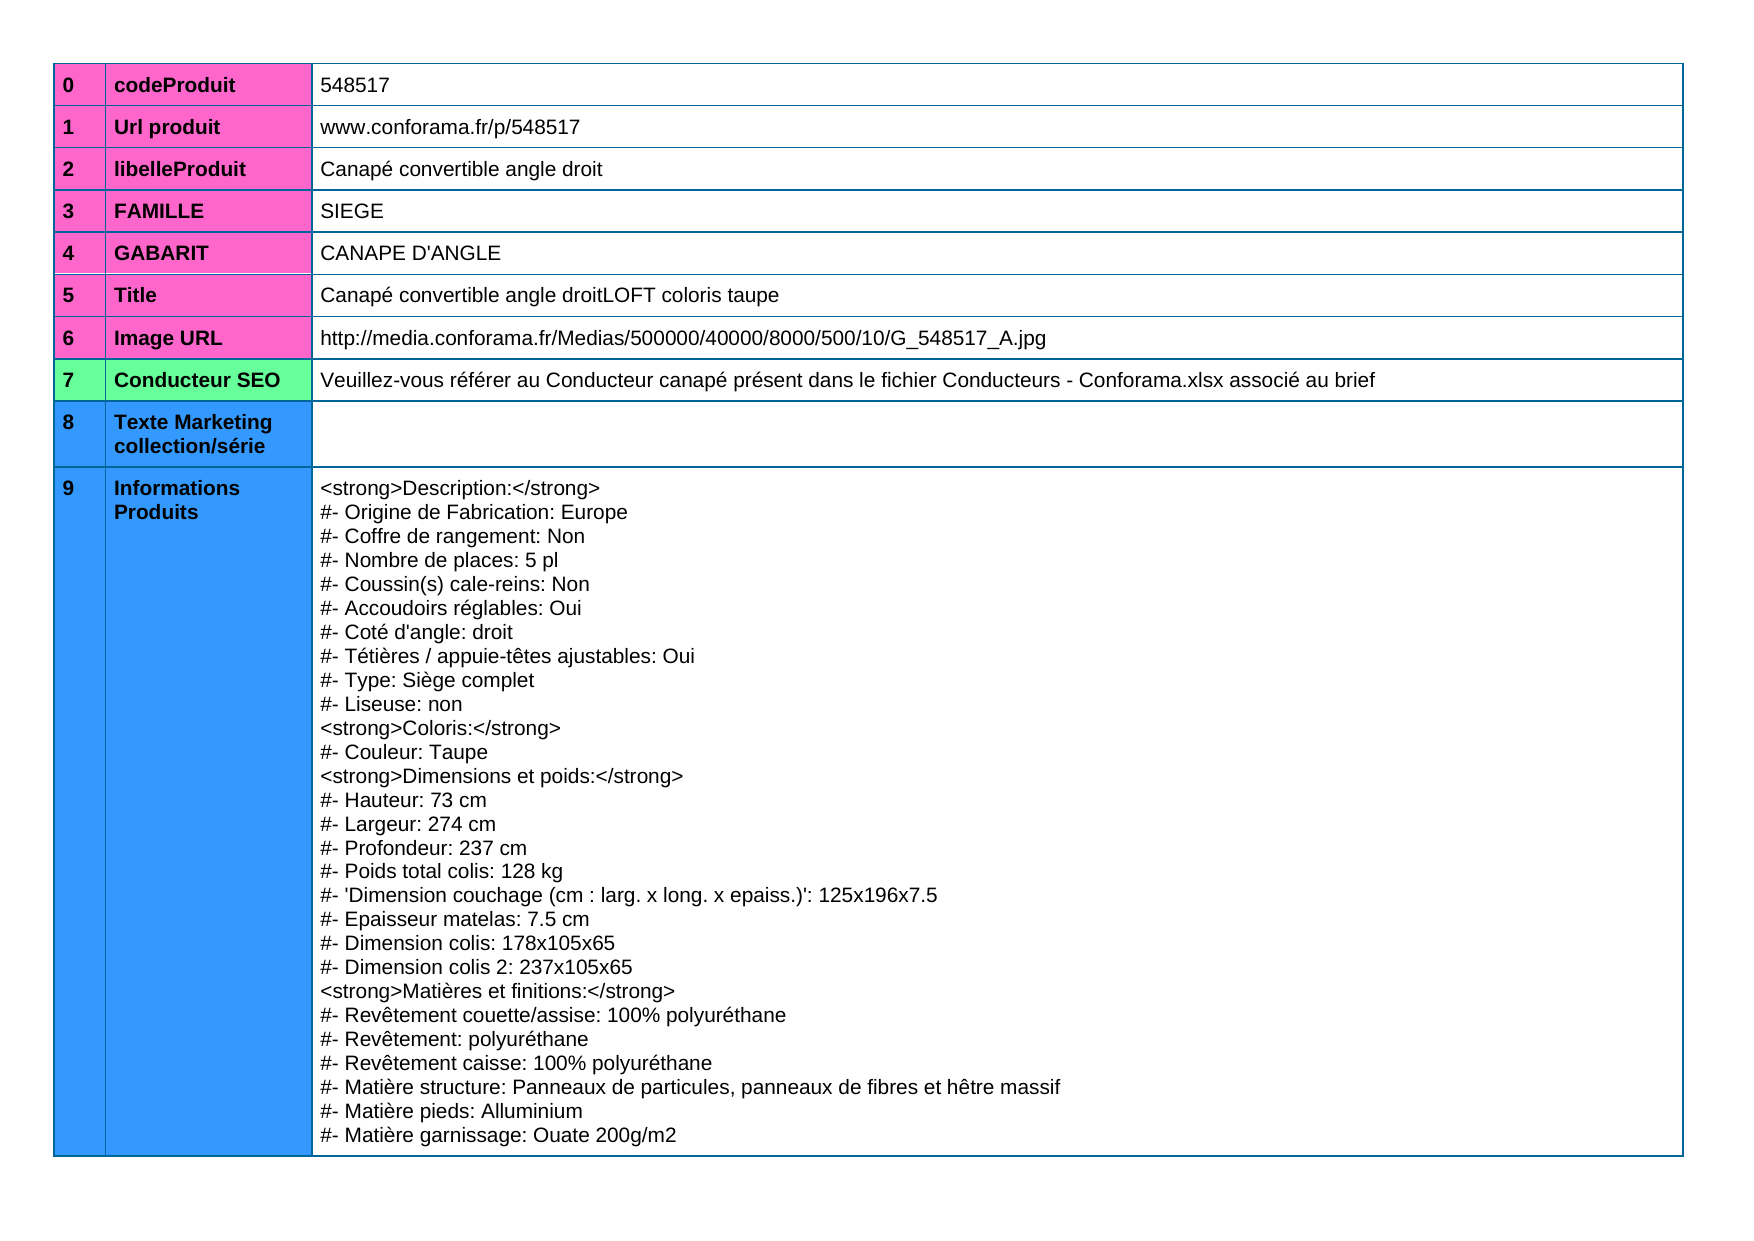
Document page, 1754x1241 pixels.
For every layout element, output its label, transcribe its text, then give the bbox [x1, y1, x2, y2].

table_cell http://media.conforama.fr/Medias/500000/40000/8000/500/10/G_548517_A.jpg [313, 317, 1682, 358]
table_cell Veuillez-vous référer au Conducteur canapé présent dans le fichier Conducteurs - Conforama.xlsx associé au brief [313, 360, 1682, 400]
table_header codeProduit [106, 64, 311, 105]
table_cell libelleProduit [106, 148, 311, 189]
table_cell www.conforama.fr/p/548517 [313, 106, 1682, 147]
table_cell Url produit [106, 106, 311, 147]
table_cell 2 [55, 148, 105, 189]
table_cell 9 [55, 468, 105, 1155]
table_cell Title [106, 275, 311, 316]
table_cell 5 [55, 275, 105, 316]
table_cell Conducteur SEO [106, 360, 311, 400]
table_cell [106, 468, 311, 1155]
table_header 548517 [313, 64, 1682, 105]
table_cell 6 [55, 317, 105, 358]
table_cell 4 [55, 233, 105, 273]
table_cell 1 [55, 106, 105, 147]
table_cell CANAPE D'ANGLE [313, 233, 1682, 273]
table_cell Canapé convertible angle droitLOFT coloris taupe [313, 275, 1682, 316]
table_cell 7 [55, 360, 105, 400]
table_header 0 [55, 64, 105, 105]
table_cell Texte Marketing collection/série [106, 402, 311, 466]
table_cell SIEGE [313, 191, 1682, 231]
table_cell GABARIT [106, 233, 311, 273]
table_cell [313, 402, 1682, 466]
table_cell FAMILLE [106, 191, 311, 231]
table_cell 3 [55, 191, 105, 231]
table_cell Image URL [106, 317, 311, 358]
table_cell 8 [55, 402, 105, 466]
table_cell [313, 468, 1682, 1155]
table_cell Canapé convertible angle droit [313, 148, 1682, 189]
